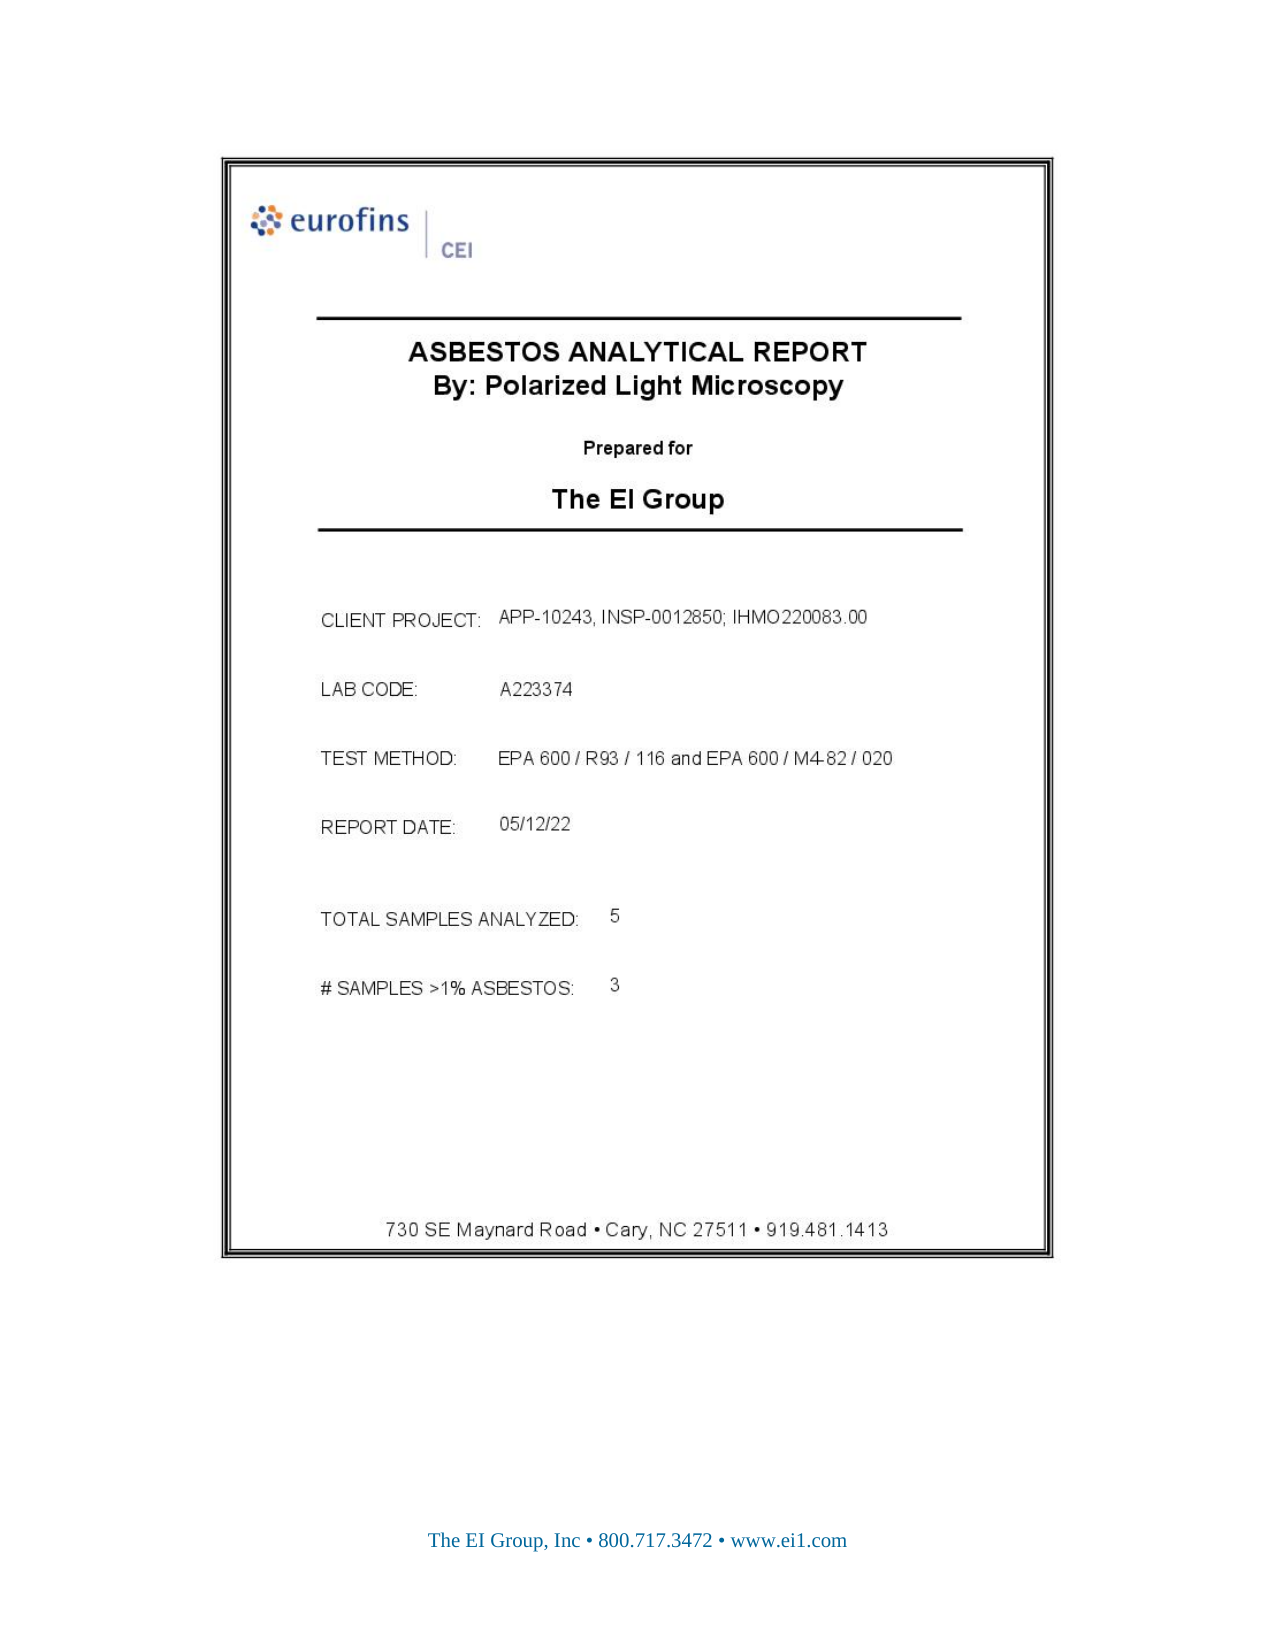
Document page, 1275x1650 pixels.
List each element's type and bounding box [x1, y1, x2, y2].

picture [427, 1533, 433, 1545]
picture [658, 1536, 664, 1547]
table_header [121, 102, 1153, 1322]
picture [695, 1536, 701, 1547]
picture [756, 1537, 765, 1543]
picture [168, 104, 1107, 1318]
picture [441, 1533, 447, 1545]
